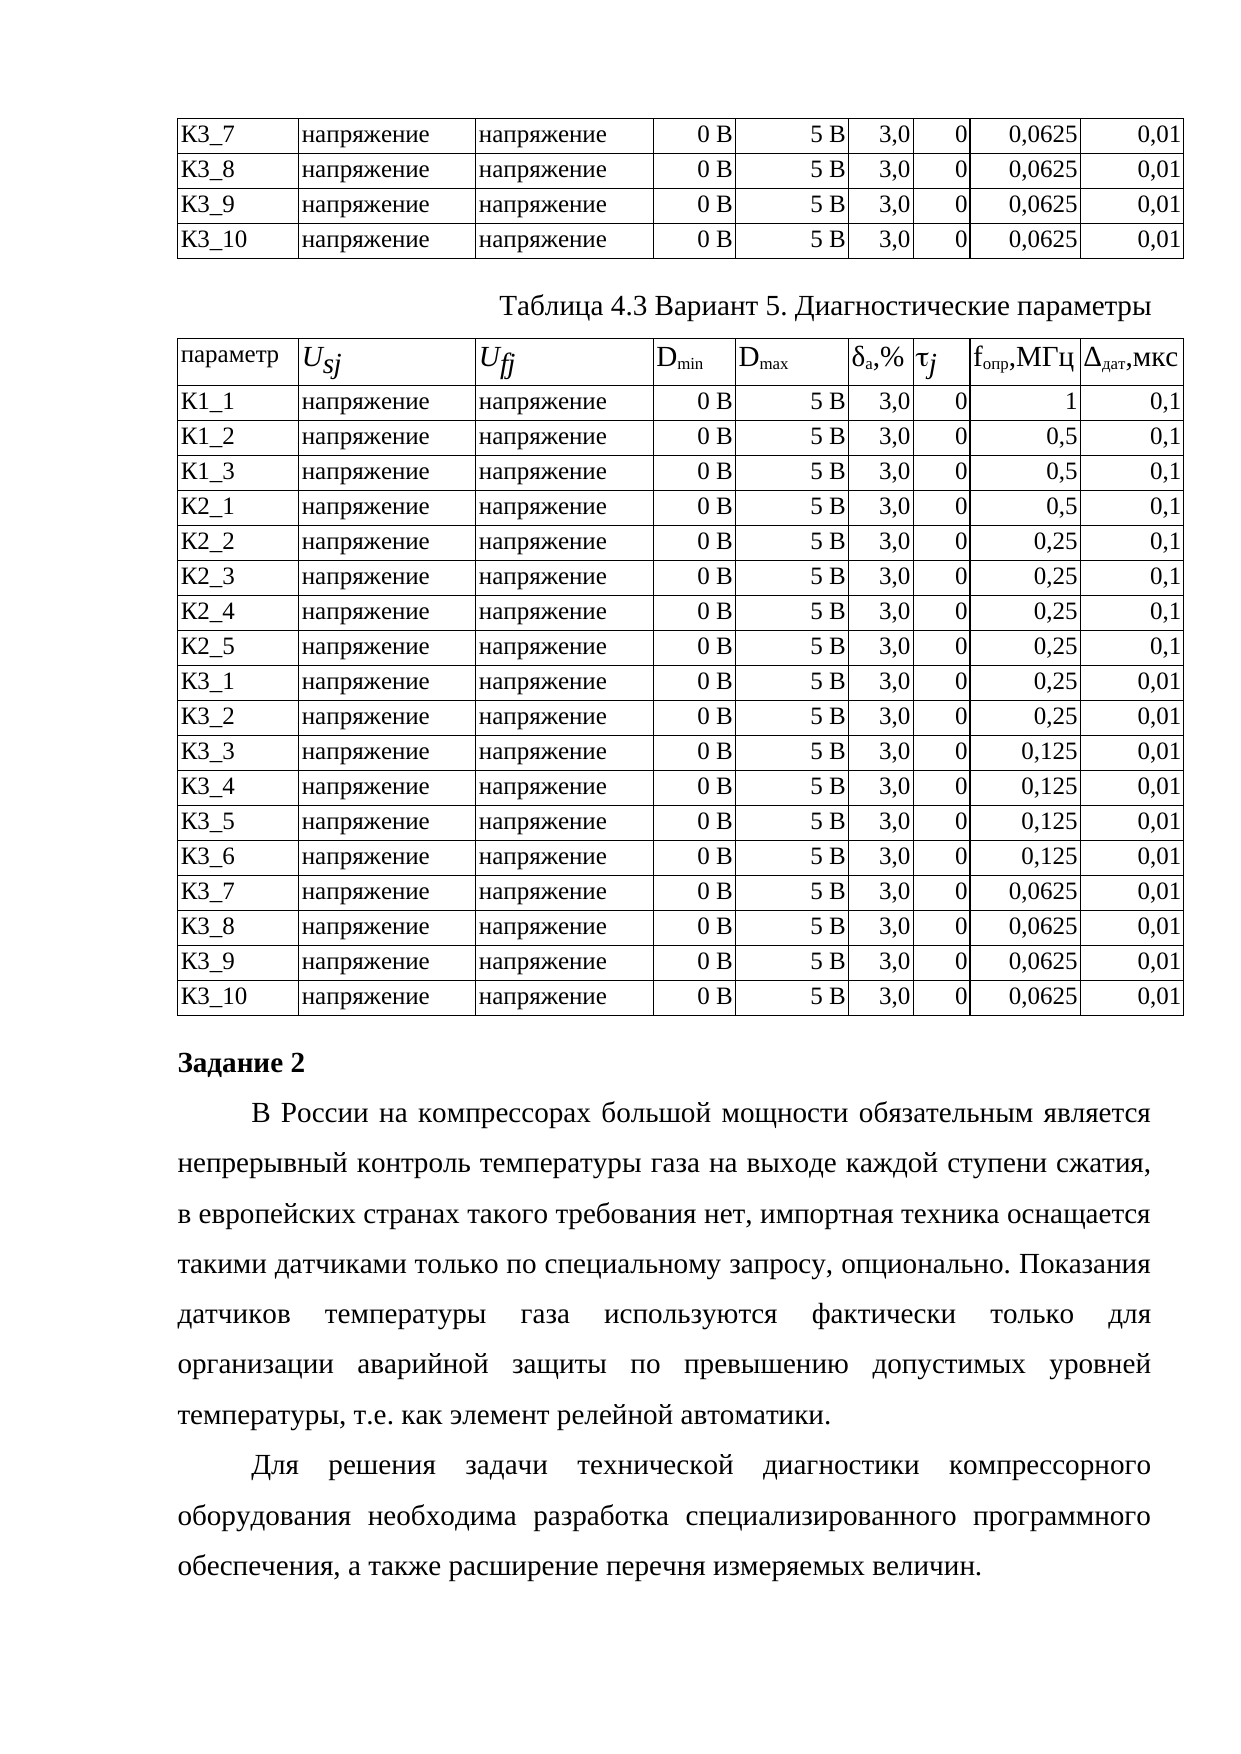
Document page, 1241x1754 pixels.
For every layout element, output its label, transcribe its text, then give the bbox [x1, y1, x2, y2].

table_cell 0,0625 [971, 911, 1080, 945]
table_cell К3_8 [178, 154, 298, 188]
table_cell напряжение [476, 946, 653, 980]
table_cell 3,0 [849, 666, 913, 700]
table_cell 3,0 [849, 981, 913, 1015]
table_cell 0 [914, 771, 969, 805]
table_cell К3_10 [178, 981, 298, 1015]
table_cell напряжение [476, 224, 653, 258]
table_cell 0 [914, 981, 969, 1015]
table_cell 3,0 [849, 224, 913, 258]
table_cell напряжение [476, 841, 653, 875]
table_cell К3_5 [178, 806, 298, 840]
table_cell К3_9 [178, 946, 298, 980]
table_cell 0 [914, 841, 969, 875]
table_cell 3,0 [849, 771, 913, 805]
table_cell 0,1 [1081, 456, 1183, 490]
table_cell 0 [914, 596, 969, 630]
table_cell напряжение [476, 526, 653, 560]
table_cell 5 В [736, 154, 848, 188]
table_cell 0 В [654, 561, 735, 595]
table_cell 0,01 [1081, 876, 1183, 910]
table_cell напряжение [299, 631, 475, 665]
table_cell напряжение [476, 911, 653, 945]
table_cell 3,0 [849, 876, 913, 910]
table_cell 0 [914, 911, 969, 945]
table_cell К3_7 [178, 876, 298, 910]
table_cell 0 [914, 154, 969, 188]
table_cell напряжение [299, 596, 475, 630]
table_cell 5 В [736, 224, 848, 258]
table_cell 0 [914, 561, 969, 595]
table_header Δдат,мкс [1081, 339, 1183, 385]
table_cell К3_1 [178, 666, 298, 700]
table_cell 3,0 [849, 491, 913, 525]
table_cell 0,01 [1081, 946, 1183, 980]
table_cell напряжение [299, 736, 475, 770]
text Для решения задачи технической диагностики компрессорного оборудования необходима разработка специализированного программного обеспечения, а также расширение перечня измеряемых величин. [177, 1447, 1152, 1581]
table_cell 5 В [736, 876, 848, 910]
table_cell 0,01 [1081, 981, 1183, 1015]
table_cell 0,1 [1081, 526, 1183, 560]
table_cell 0,5 [971, 421, 1080, 455]
table_cell 5 В [736, 771, 848, 805]
table_cell 0,25 [971, 666, 1080, 700]
table_cell 0 [914, 806, 969, 840]
table_cell К3_8 [178, 911, 298, 945]
table_cell 0 В [654, 946, 735, 980]
table_cell напряжение [476, 666, 653, 700]
table_cell К1_3 [178, 456, 298, 490]
table_cell 5 В [736, 631, 848, 665]
table_cell 0 В [654, 736, 735, 770]
table_cell К2_3 [178, 561, 298, 595]
table_cell 0 В [654, 456, 735, 490]
table_cell напряжение [476, 806, 653, 840]
table_cell 5 В [736, 386, 848, 420]
table_cell 0 [914, 876, 969, 910]
table_cell 0,25 [971, 561, 1080, 595]
table_header Usj [299, 339, 475, 385]
table_cell напряжение [476, 421, 653, 455]
table_cell 0,01 [1081, 701, 1183, 735]
table_cell 0,0625 [971, 981, 1080, 1015]
table_header Dmax [736, 339, 848, 385]
table_cell 0 В [654, 771, 735, 805]
table_cell К2_2 [178, 526, 298, 560]
table_cell 0,1 [1081, 561, 1183, 595]
table_cell 0,01 [1081, 224, 1183, 258]
table_cell 0,1 [1081, 421, 1183, 455]
table_cell 0,01 [1081, 911, 1183, 945]
table_cell 5 В [736, 491, 848, 525]
table_header δа,% [849, 339, 913, 385]
table_cell 0 В [654, 806, 735, 840]
table_header Ufj [476, 339, 653, 385]
table_cell 0,0625 [971, 189, 1080, 223]
table_cell 0 В [654, 876, 735, 910]
table_cell 5 В [736, 806, 848, 840]
table_cell 0 В [654, 421, 735, 455]
table_cell 0 [914, 736, 969, 770]
table_cell 0,5 [971, 456, 1080, 490]
table_cell напряжение [476, 876, 653, 910]
table_cell 0,5 [971, 491, 1080, 525]
table_cell 3,0 [849, 154, 913, 188]
table_cell 5 В [736, 666, 848, 700]
table_cell 0 [914, 189, 969, 223]
table_cell К1_1 [178, 386, 298, 420]
table_cell напряжение [299, 189, 475, 223]
table_cell 0,01 [1081, 189, 1183, 223]
table_cell 0 В [654, 119, 735, 153]
table_cell 0 [914, 386, 969, 420]
table_header Dmin [654, 339, 735, 385]
table_cell 0 В [654, 631, 735, 665]
table_cell 0,0625 [971, 946, 1080, 980]
table_cell 5 В [736, 736, 848, 770]
table_cell 0 В [654, 841, 735, 875]
table_cell 0,0625 [971, 224, 1080, 258]
table_cell 0,1 [1081, 631, 1183, 665]
table_cell напряжение [476, 386, 653, 420]
table_cell 5 В [736, 841, 848, 875]
table_cell 0 [914, 119, 969, 153]
table_cell 3,0 [849, 386, 913, 420]
table_cell напряжение [299, 421, 475, 455]
table_cell напряжение [299, 224, 475, 258]
table_cell 3,0 [849, 946, 913, 980]
table_cell 0,0625 [971, 876, 1080, 910]
table_cell 0,125 [971, 736, 1080, 770]
table_cell 0,25 [971, 701, 1080, 735]
table_cell 0 В [654, 491, 735, 525]
table_cell напряжение [476, 631, 653, 665]
table_cell 0 В [654, 981, 735, 1015]
table_cell напряжение [299, 911, 475, 945]
table_cell напряжение [299, 806, 475, 840]
table_cell 0 В [654, 224, 735, 258]
table_cell 0 В [654, 666, 735, 700]
table_cell К2_5 [178, 631, 298, 665]
table_cell напряжение [299, 561, 475, 595]
table_cell 5 В [736, 456, 848, 490]
table_cell напряжение [476, 491, 653, 525]
table_cell 0 В [654, 701, 735, 735]
table_cell 0,1 [1081, 386, 1183, 420]
table_cell 5 В [736, 561, 848, 595]
table_cell 5 В [736, 701, 848, 735]
table_cell К3_3 [178, 736, 298, 770]
table_cell напряжение [476, 701, 653, 735]
table_cell К2_4 [178, 596, 298, 630]
table_cell 5 В [736, 981, 848, 1015]
table_cell К3_4 [178, 771, 298, 805]
table_cell 0 [914, 224, 969, 258]
table_cell К3_9 [178, 189, 298, 223]
table_cell напряжение [299, 841, 475, 875]
table_cell 1 [971, 386, 1080, 420]
table_cell напряжение [299, 526, 475, 560]
text Таблица 4.3 Вариант 5. Диагностические параметры [177, 288, 1152, 321]
table_cell 0 [914, 526, 969, 560]
table_cell напряжение [476, 189, 653, 223]
table_cell 0,25 [971, 631, 1080, 665]
table_cell К3_6 [178, 841, 298, 875]
table_cell напряжение [299, 491, 475, 525]
table_cell 5 В [736, 596, 848, 630]
table_cell 3,0 [849, 526, 913, 560]
table_cell 0 [914, 701, 969, 735]
table_cell напряжение [299, 771, 475, 805]
table_cell напряжение [299, 876, 475, 910]
table_cell 0 [914, 491, 969, 525]
table_cell 0,01 [1081, 154, 1183, 188]
table_cell 0,0625 [971, 154, 1080, 188]
table_cell 3,0 [849, 189, 913, 223]
table_cell 0 В [654, 189, 735, 223]
table_cell 0 В [654, 386, 735, 420]
table_cell напряжение [476, 119, 653, 153]
table_cell 5 В [736, 119, 848, 153]
table_cell напряжение [476, 981, 653, 1015]
table_cell 0,125 [971, 841, 1080, 875]
table_cell 0 [914, 421, 969, 455]
table_cell 0 В [654, 526, 735, 560]
table_cell напряжение [299, 701, 475, 735]
table_cell 0 [914, 631, 969, 665]
table_cell 3,0 [849, 421, 913, 455]
table_cell 3,0 [849, 596, 913, 630]
table_cell 5 В [736, 421, 848, 455]
table_cell 3,0 [849, 736, 913, 770]
table_cell 0 [914, 456, 969, 490]
table_cell 0,1 [1081, 491, 1183, 525]
table_cell 0,125 [971, 771, 1080, 805]
table_cell 3,0 [849, 561, 913, 595]
table_cell 5 В [736, 526, 848, 560]
table_cell 0 В [654, 911, 735, 945]
table_cell напряжение [299, 119, 475, 153]
table_cell 5 В [736, 911, 848, 945]
table_cell 3,0 [849, 456, 913, 490]
table_cell 0,0625 [971, 119, 1080, 153]
table_header j [914, 339, 969, 385]
table_cell напряжение [476, 771, 653, 805]
table_cell 0,01 [1081, 841, 1183, 875]
table_cell 3,0 [849, 631, 913, 665]
table_header параметр [178, 339, 298, 385]
table_cell напряжение [476, 736, 653, 770]
table_cell напряжение [476, 561, 653, 595]
table_cell К2_1 [178, 491, 298, 525]
table_cell напряжение [476, 596, 653, 630]
table_cell 0,01 [1081, 119, 1183, 153]
table_cell напряжение [476, 154, 653, 188]
text Задание 2 [177, 1045, 1152, 1078]
table_cell К3_7 [178, 119, 298, 153]
table_cell К3_10 [178, 224, 298, 258]
table_cell К1_2 [178, 421, 298, 455]
table_cell 5 В [736, 946, 848, 980]
table_cell 0 В [654, 596, 735, 630]
table_cell 0,25 [971, 526, 1080, 560]
table_cell напряжение [299, 946, 475, 980]
table_cell 0,01 [1081, 806, 1183, 840]
table_cell напряжение [299, 666, 475, 700]
table_cell 0,01 [1081, 771, 1183, 805]
table_cell 3,0 [849, 701, 913, 735]
table_cell 0 [914, 946, 969, 980]
table_cell 0 [914, 666, 969, 700]
table_cell 3,0 [849, 841, 913, 875]
table_header fопр,МГц [971, 339, 1080, 385]
table_cell 0,125 [971, 806, 1080, 840]
table_cell 0,1 [1081, 596, 1183, 630]
table_cell 0,01 [1081, 736, 1183, 770]
table_cell 3,0 [849, 119, 913, 153]
table_cell 3,0 [849, 806, 913, 840]
table_cell напряжение [299, 981, 475, 1015]
table_cell 0,01 [1081, 666, 1183, 700]
table_cell напряжение [299, 386, 475, 420]
table_cell напряжение [299, 154, 475, 188]
table_cell 0,25 [971, 596, 1080, 630]
table_cell напряжение [299, 456, 475, 490]
table_cell 3,0 [849, 911, 913, 945]
text В России на компрессорах большой мощности обязательным является непрерывный контроль температуры газа на выходе каждой ступени сжатия, в европейских странах такого требования нет, импортная техника оснащается такими датчиками только по специальному запросу, опционально. Показания датчиков температуры газа используются фактически только для организации аварийной защиты по превышению допустимых уровней температуры, т.е. как элемент релейной автоматики. [177, 1095, 1152, 1431]
table_cell 0 В [654, 154, 735, 188]
table_cell напряжение [476, 456, 653, 490]
table_cell К3_2 [178, 701, 298, 735]
table_cell 5 В [736, 189, 848, 223]
